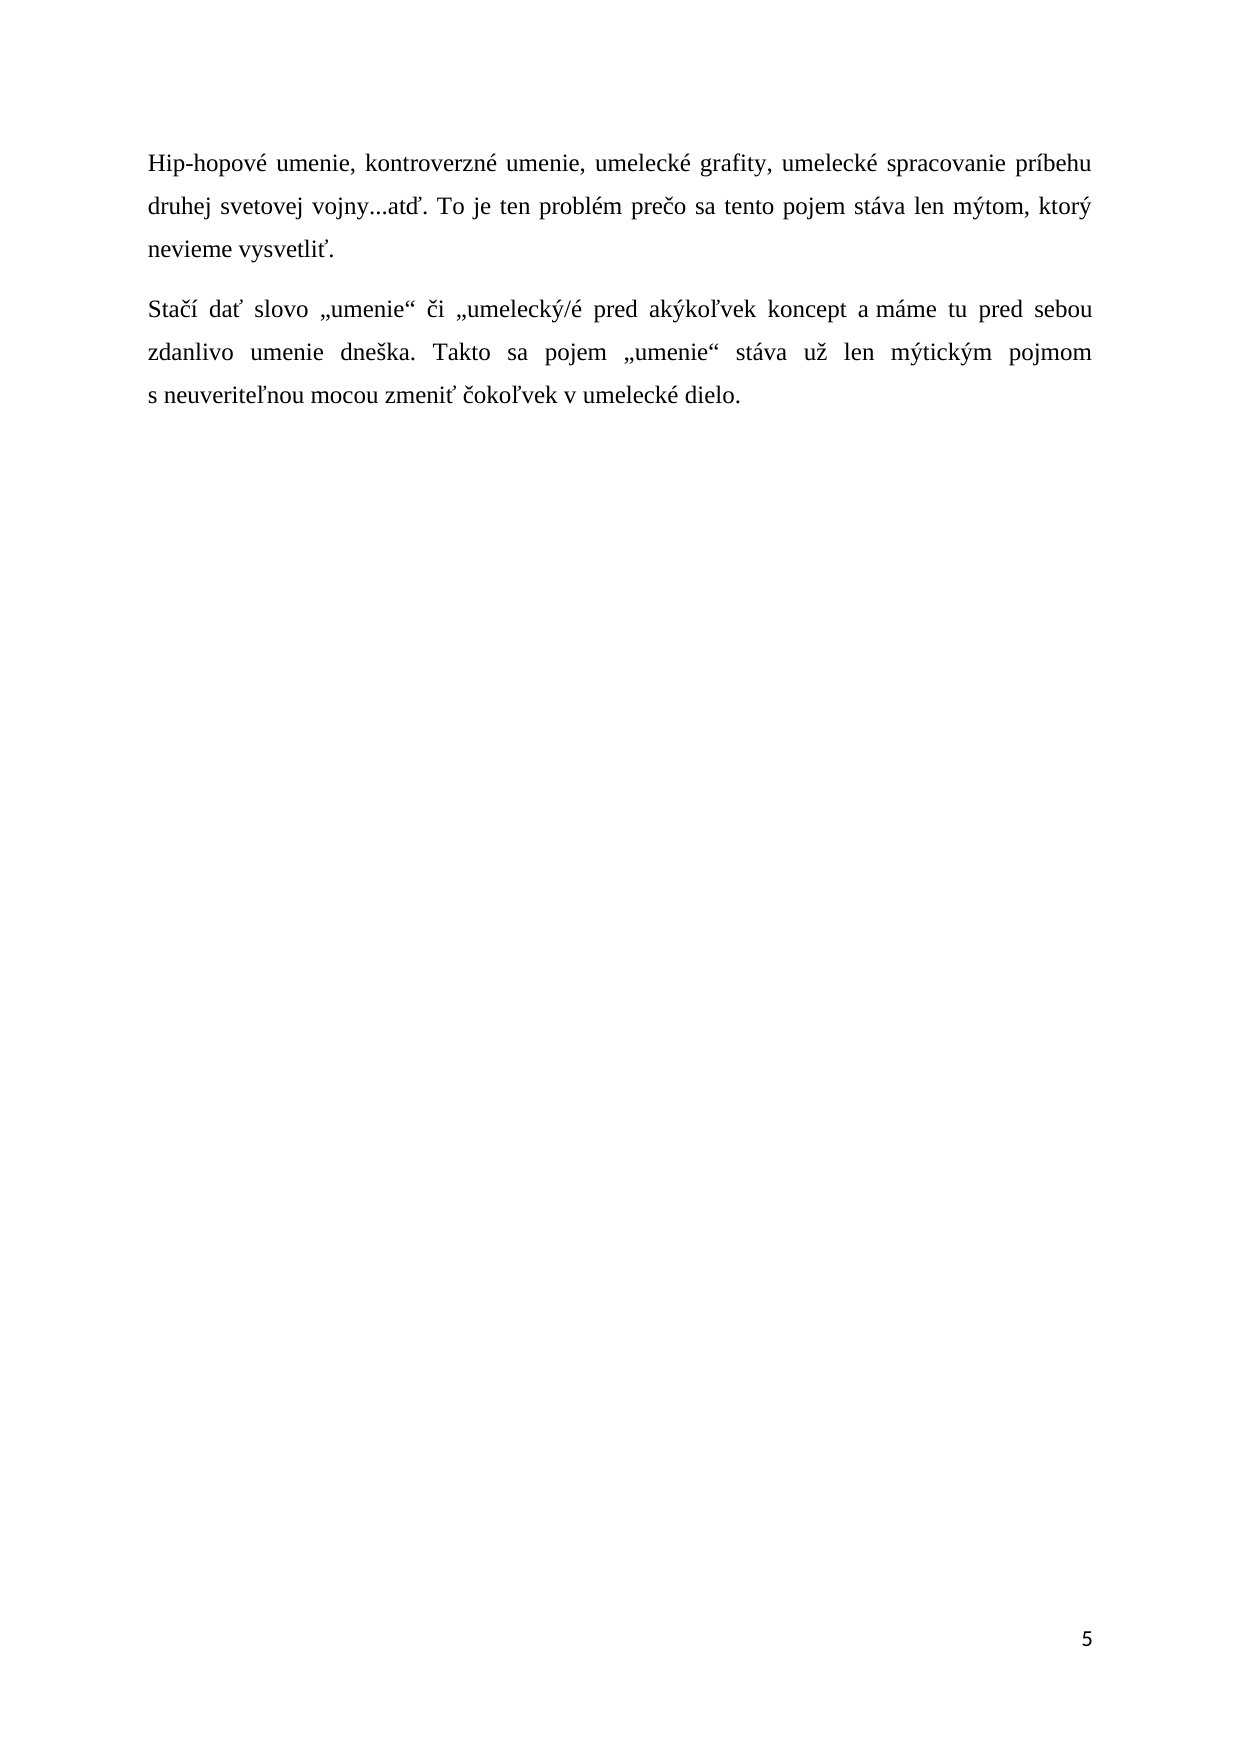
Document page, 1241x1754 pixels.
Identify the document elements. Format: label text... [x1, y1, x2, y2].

text Stačí dať slovo „umenie“ či „umelecký/é pred akýkoľvek koncept a máme tu pred sebou zdanlivo umenie dneška. Takto sa pojem „umenie“ stáva už len mýtickým pojmom s neuveriteľnou mocou zmeniť čokoľvek v umelecké dielo. [148, 294, 1093, 409]
text Hip-hopové umenie, kontroverzné umenie, umelecké grafity, umelecké spracovanie príbehu druhej svetovej vojny...atď. To je ten problém prečo sa tento pojem stáva len mýtom, ktorý nevieme vysvetliť. [148, 148, 1093, 263]
